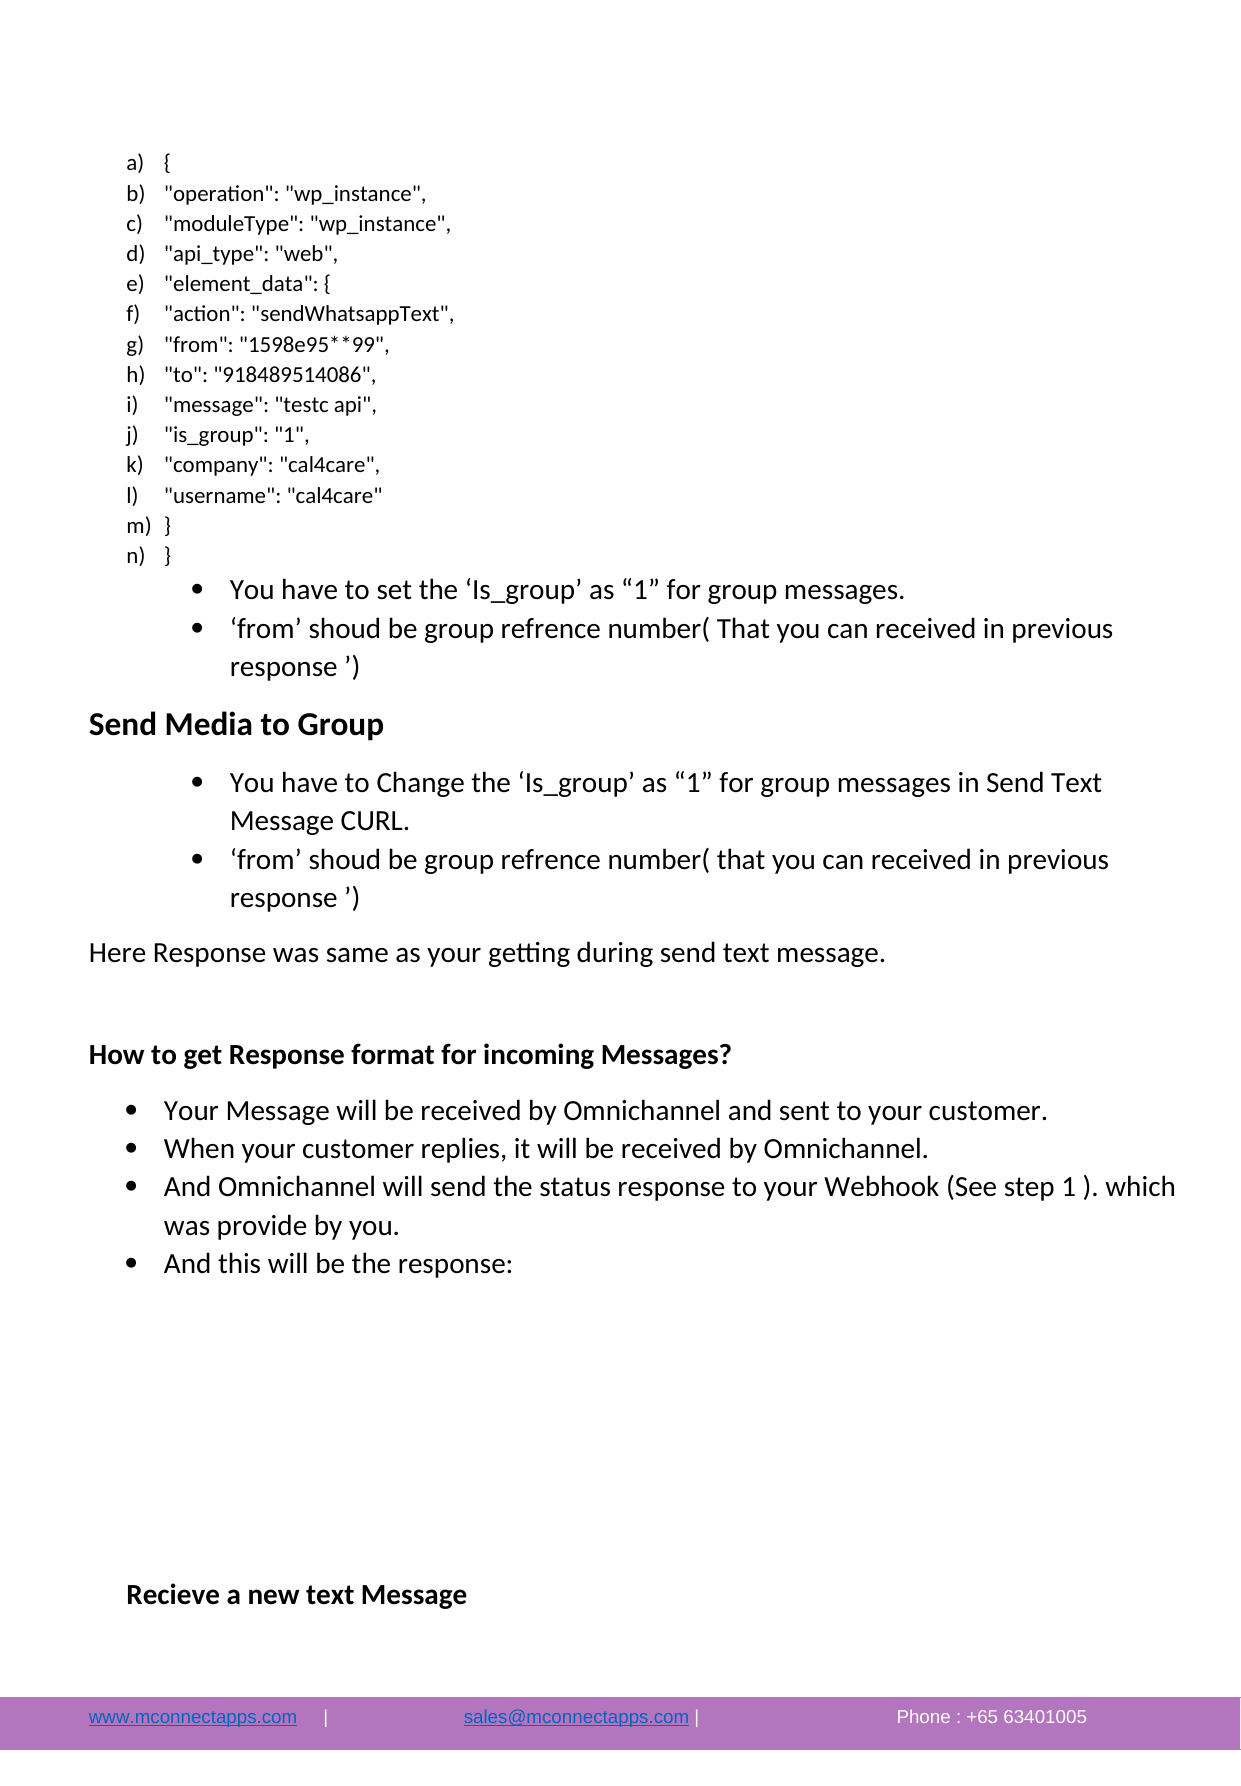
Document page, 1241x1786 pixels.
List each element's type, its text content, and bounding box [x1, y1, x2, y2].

list "to": "918489514086", [126, 360, 1177, 388]
list "username": "cal4care" [126, 481, 1177, 509]
list ‘from’ shoud be group refrence number( that you can received in previous response ’) [192, 841, 1177, 915]
list You have to Change the ‘Is_group’ as “1” for group messages in Send Text Message CURL. [192, 764, 1177, 838]
text Send Media to Group [89, 703, 1177, 744]
list "moduleType": "wp_instance", [126, 209, 1177, 237]
text How to get Response format for incoming Messages? [89, 1036, 1177, 1072]
list } [126, 541, 1177, 569]
list "operation": "wp_instance", [126, 179, 1177, 207]
list And Omnichannel will send the status response to your Webhook (See step 1 ). which was provide by you. [126, 1168, 1177, 1242]
list You have to set the ‘Is_group’ as “1” for group messages. [192, 571, 1177, 607]
list "from": "1598e95**99", [126, 330, 1177, 358]
list And this will be the response: [126, 1245, 1177, 1281]
list "api_type": "web", [126, 239, 1177, 267]
text Here Response was same as your getting during send text message. [89, 934, 1177, 970]
list "is_group": "1", [126, 420, 1177, 448]
list "company": "cal4care", [126, 451, 1177, 479]
text Recieve a new text Message [126, 1576, 1177, 1612]
list ‘from’ shoud be group refrence number( That you can received in previous response ’) [192, 610, 1177, 684]
list "element_data": { [126, 269, 1177, 297]
list "message": "testc api", [126, 390, 1177, 418]
list Your Message will be received by Omnichannel and sent to your customer. [126, 1092, 1177, 1127]
list } [126, 511, 1177, 539]
list { [126, 148, 1177, 177]
list When your customer replies, it will be received by Omnichannel. [126, 1130, 1177, 1166]
list "action": "sendWhatsappText", [126, 299, 1177, 328]
